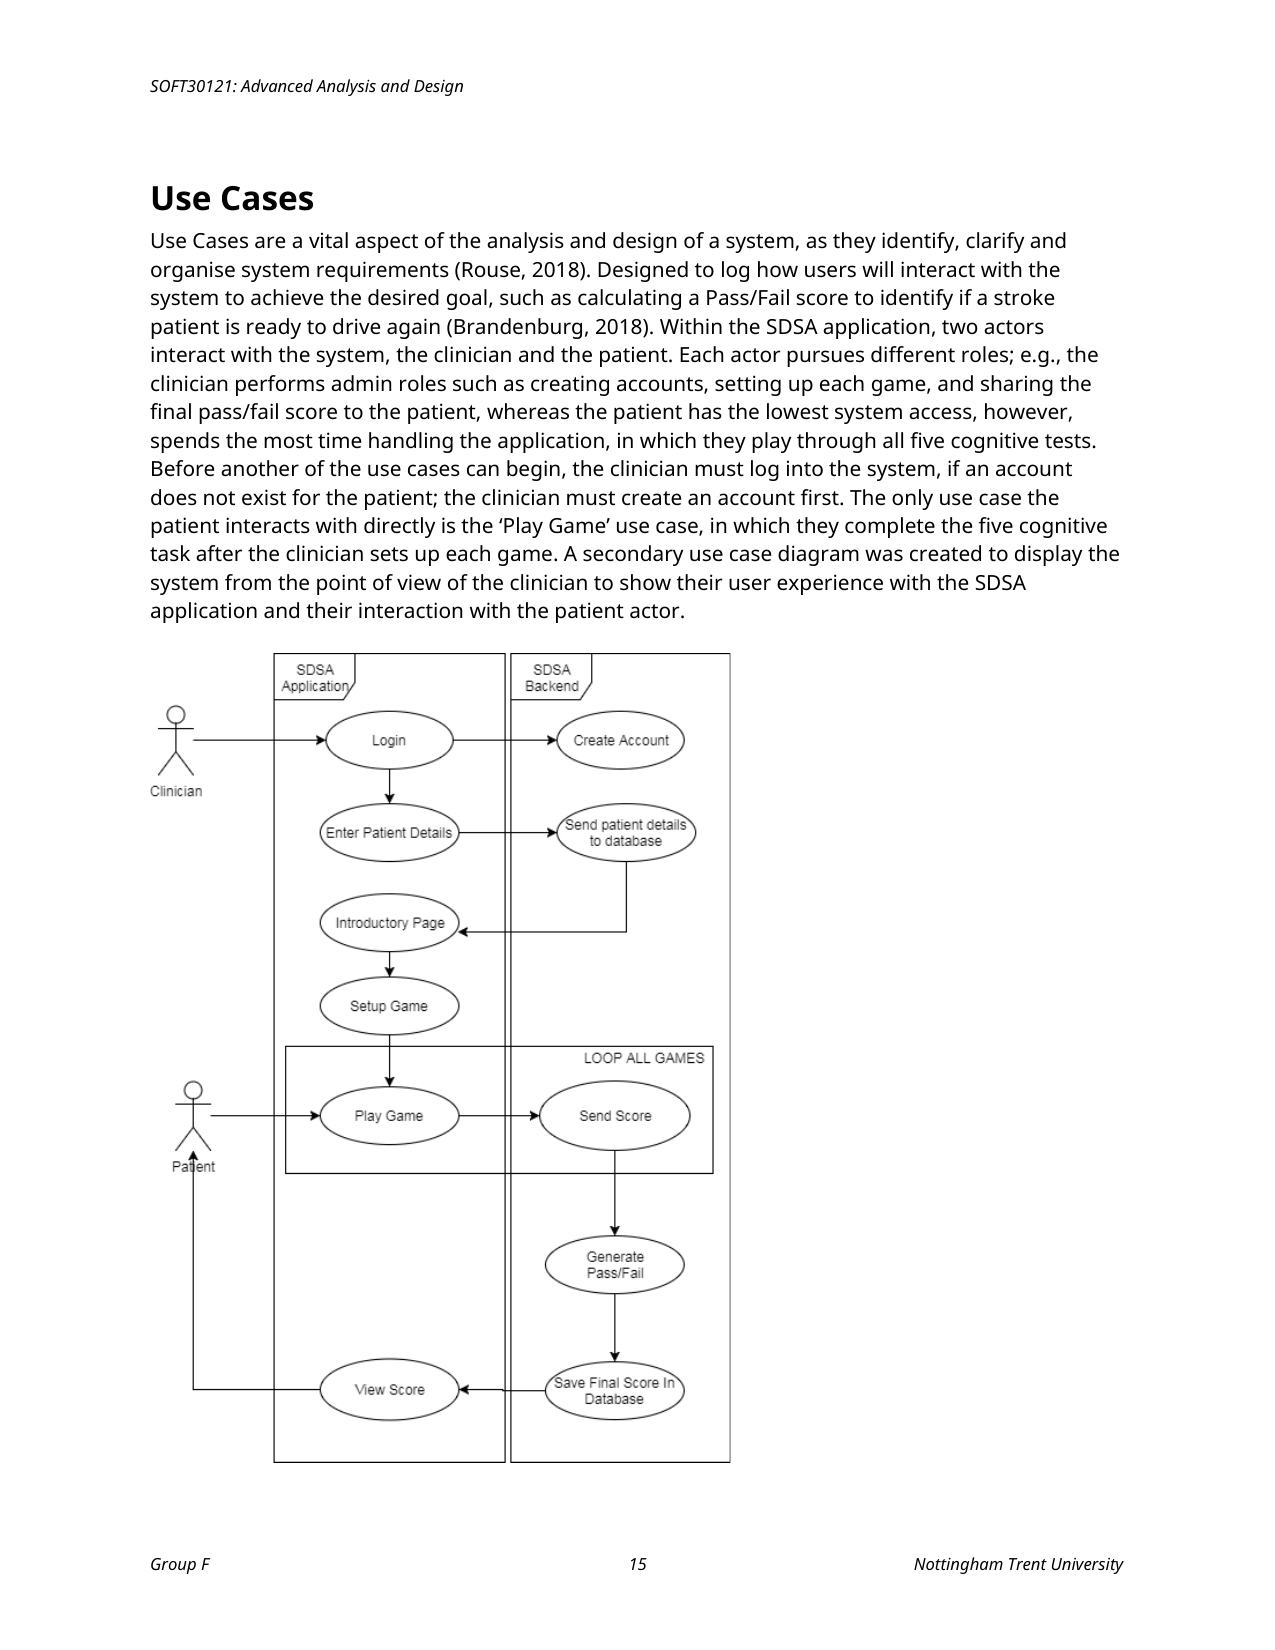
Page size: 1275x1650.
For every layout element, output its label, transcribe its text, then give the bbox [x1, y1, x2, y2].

text Use Cases are a vital aspect of the analysis and design of a system, as they identify, clarify and organise system requirements (Rouse, 2018). Designed to log how users will interact with the system to achieve the desired goal, such as calculating a Pass/Fail score to identify if a stroke patient is ready to drive again (Brandenburg, 2018). Within the SDSA application, two actors interact with the system, the clinician and the patient. Each actor pursues different roles; e.g., the clinician performs admin roles such as creating accounts, setting up each game, and sharing the final pass/fail score to the patient, whereas the patient has the lowest system access, however, spends the most time handling the application, in which they play through all five cognitive tests. Before another of the use cases can begin, the clinician must log into the system, if an account does not exist for the patient; the clinician must create an account first. The only use case the patient interacts with directly is the ‘Play Game’ use case, in which they complete the five cognitive task after the clinician sets up each game. A secondary use case diagram was created to display the system from the point of view of the clinician to show their user experience with the SDSA application and their interaction with the patient actor. [150, 227, 1125, 625]
picture [150, 653, 731, 1463]
subtitle Use Cases [150, 175, 1125, 220]
